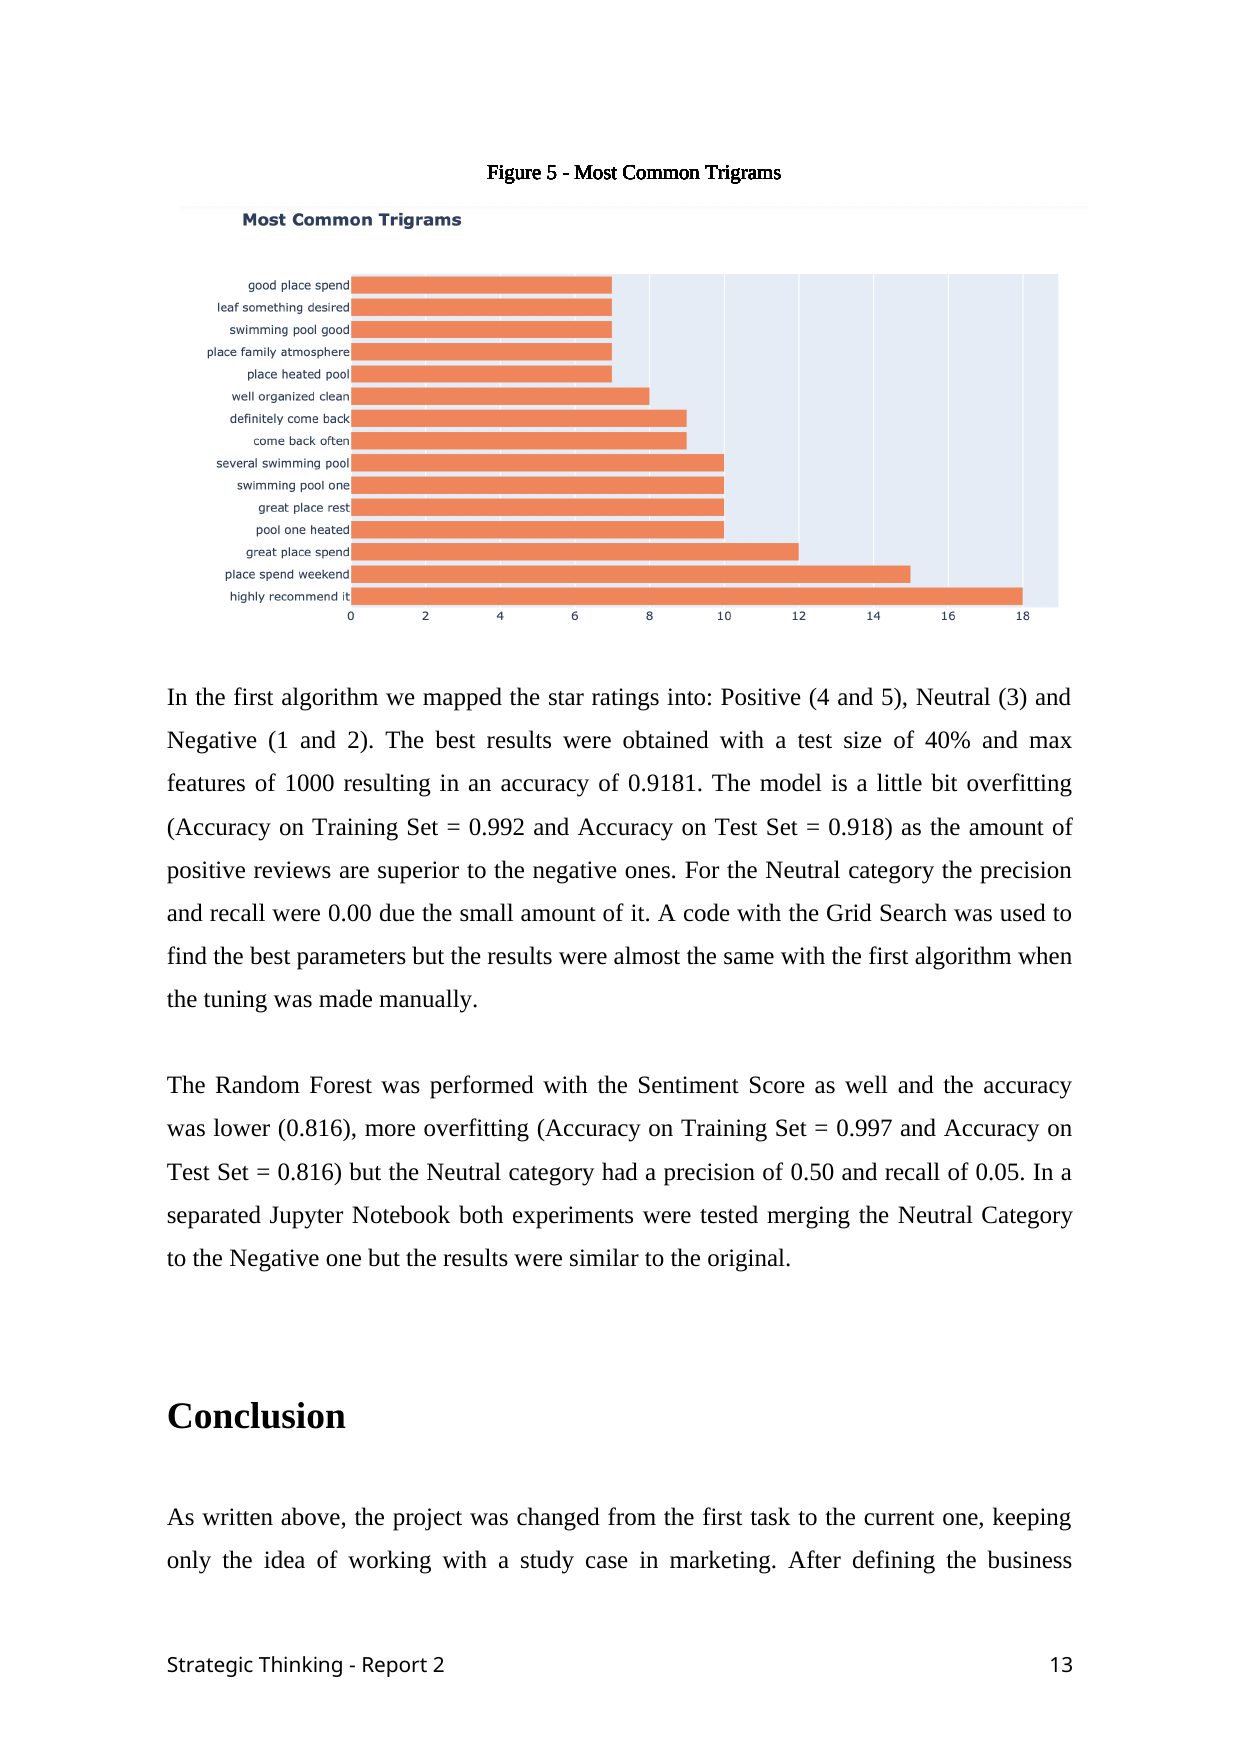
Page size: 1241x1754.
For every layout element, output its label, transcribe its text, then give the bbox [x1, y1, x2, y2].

subtitle Conclusion [167, 1394, 1073, 1437]
picture [180, 206, 1088, 643]
text The Random Forest was performed with the Sentiment Score as well and the accuracy was lower (0.816), more overfitting (Accuracy on Training Set = 0.997 and Accuracy on Test Set = 0.816) but the Neutral category had a precision of 0.50 and recall of 0.05. In a separated Jupyter Notebook both experiments were tested merging the Neutral Category to the Negative one but the results were similar to the original. [167, 1070, 1073, 1272]
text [167, 1502, 1073, 1573]
